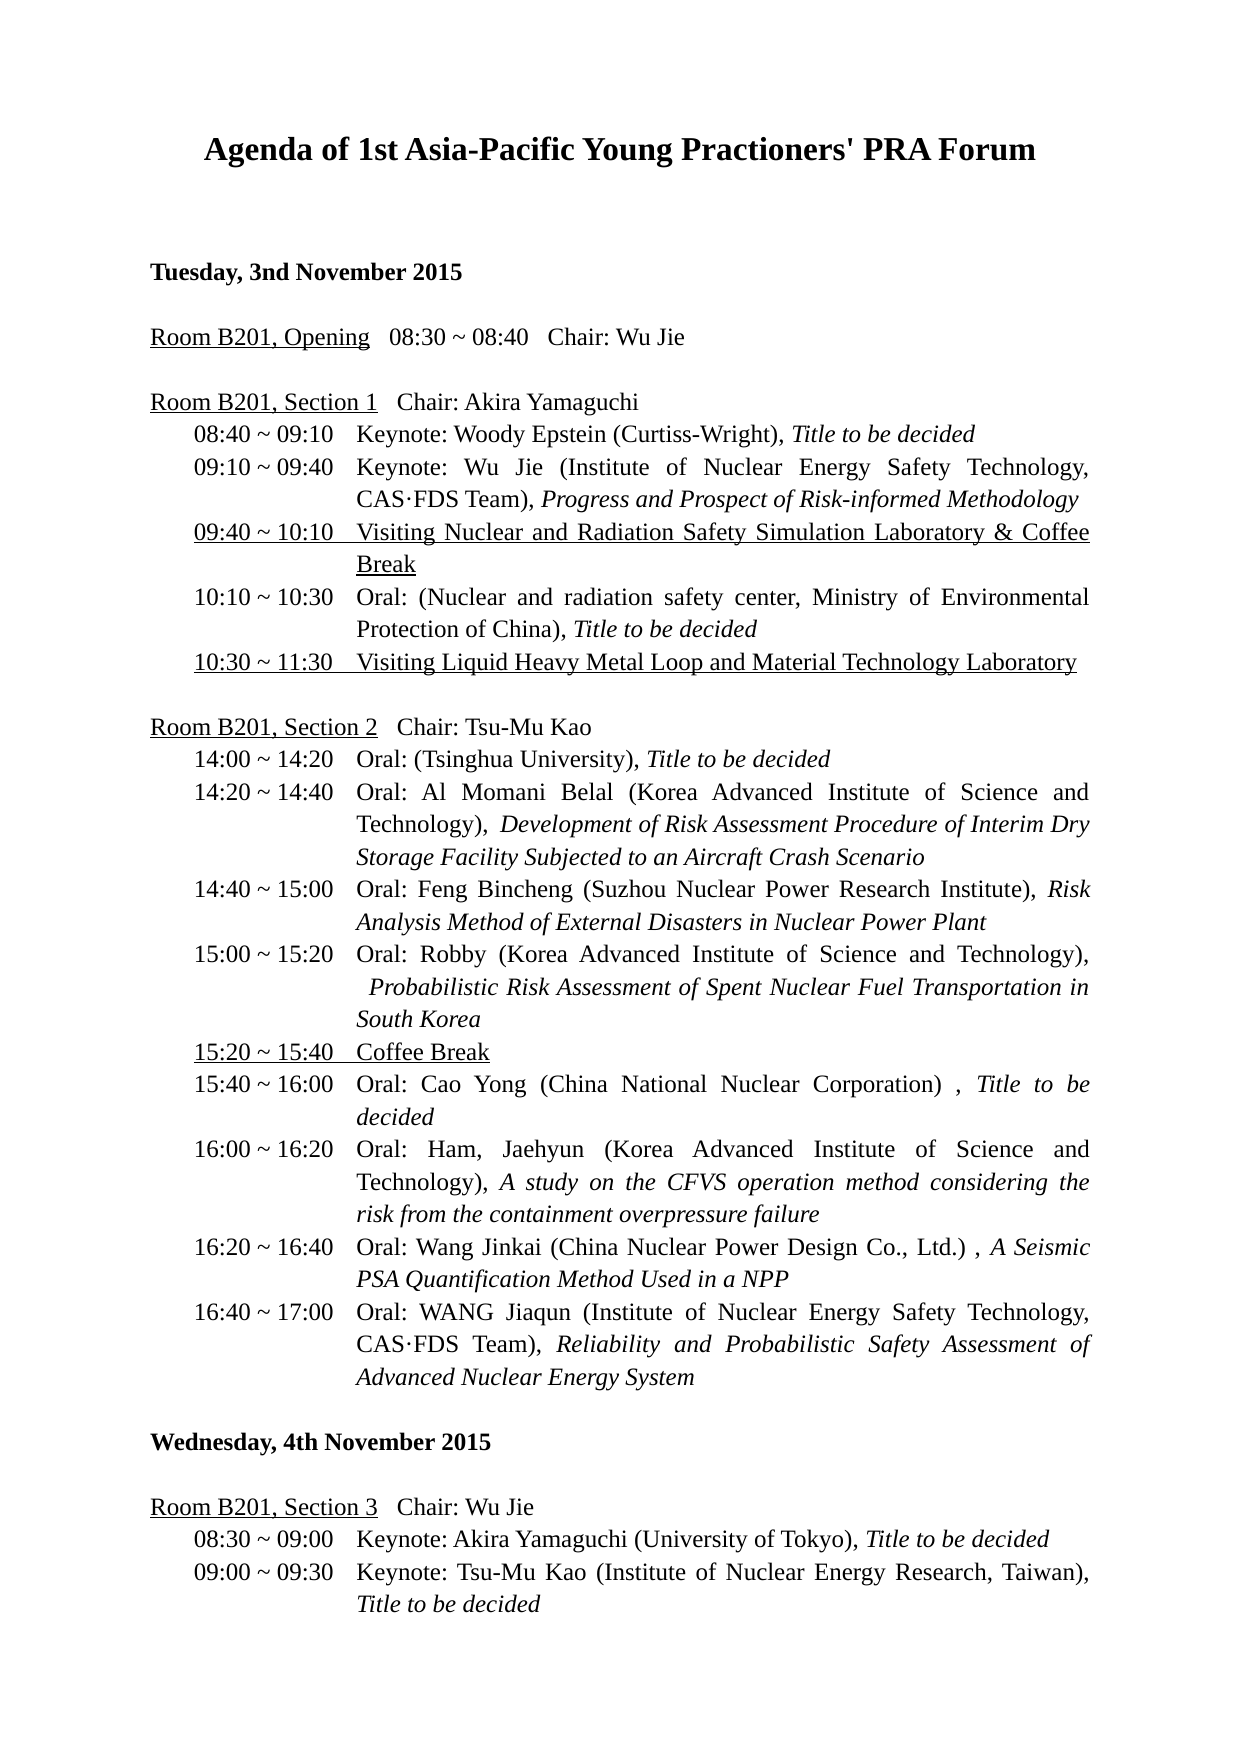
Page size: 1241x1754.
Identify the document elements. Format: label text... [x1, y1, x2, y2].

text Room B201, Section 1 Chair: Akira Yamaguchi [150, 385, 1090, 417]
text 14:00 ~ 14:20 Oral: (Tsinghua University), Title to be decided [194, 742, 1090, 775]
text Wednesday, 4th November 2015 [150, 1425, 1090, 1457]
text 09:00 ~ 09:30 Keynote: Tsu-Mu Kao (Institute of Nuclear Energy Research, Taiwan), Title to be decided [194, 1555, 1090, 1620]
text 16:40 ~ 17:00 Oral: WANG Jiaqun (Institute of Nuclear Energy Safety Technology, CAS·FDS Team), Reliability and Probabilistic Safety Assessment of Advanced Nuclear Energy System [194, 1295, 1090, 1392]
text 15:40 ~ 16:00 Oral: Cao Yong (China National Nuclear Corporation) , Title to be decided [194, 1067, 1090, 1132]
text 15:00 ~ 15:20 Oral: Robby (Korea Advanced Institute of Science and Technology), Probabilistic Risk Assessment of Spent Nuclear Fuel Transportation in South Korea [194, 937, 1090, 1035]
text 09:40 ~ 10:10 Visiting Nuclear and Radiation Safety Simulation Laboratory & Coffee Break [194, 543, 1090, 580]
text 14:20 ~ 14:40 Oral: Al Momani Belal (Korea Advanced Institute of Science and Technology), Development of Risk Assessment Procedure of Interim Dry Storage Facility Subjected to an Aircraft Crash Scenario [194, 775, 1090, 872]
text 08:40 ~ 09:10 Keynote: Woody Epstein (Curtiss-Wright), Title to be decided [194, 417, 1090, 450]
text 10:10 ~ 10:30 Oral: (Nuclear and radiation safety center, Ministry of Environmental Protection of China), Title to be decided [194, 580, 1090, 645]
text 16:00 ~ 16:20 Oral: Ham, Jaehyun (Korea Advanced Institute of Science and Technology), A study on the CFVS operation method considering the risk from the containment overpressure failure [194, 1132, 1090, 1230]
text 09:40 ~ 10:10 Visiting Nuclear and Radiation Safety Simulation Laboratory & Coffee Break [194, 515, 1090, 542]
title Agenda of 1st Asia-Pacific Young Practioners' PRA Forum [150, 129, 1090, 168]
text 15:20 ~ 15:40 Coffee Break [194, 1035, 1090, 1067]
text Room B201, Section 3 Chair: Wu Jie [150, 1490, 1090, 1522]
text Room B201, Section 2 Chair: Tsu-Mu Kao [150, 710, 1090, 742]
text 10:30 ~ 11:30 Visiting Liquid Heavy Metal Loop and Material Technology Laboratory [194, 645, 1090, 677]
text 08:30 ~ 09:00 Keynote: Akira Yamaguchi (University of Tokyo), Title to be decided [194, 1522, 1090, 1555]
text 09:10 ~ 09:40 Keynote: Wu Jie (Institute of Nuclear Energy Safety Technology, CAS·FDS Team), Progress and Prospect of Risk-informed Methodology [194, 450, 1090, 515]
text 14:40 ~ 15:00 Oral: Feng Bincheng (Suzhou Nuclear Power Research Institute), Risk Analysis Method of External Disasters in Nuclear Power Plant [194, 872, 1090, 937]
text Tuesday, 3nd November 2015 [150, 255, 1090, 287]
text Room B201, Opening 08:30 ~ 08:40 Chair: Wu Jie [150, 320, 1090, 352]
text 16:20 ~ 16:40 Oral: Wang Jinkai (China Nuclear Power Design Co., Ltd.) , A Seismic PSA Quantification Method Used in a NPP [194, 1230, 1090, 1295]
